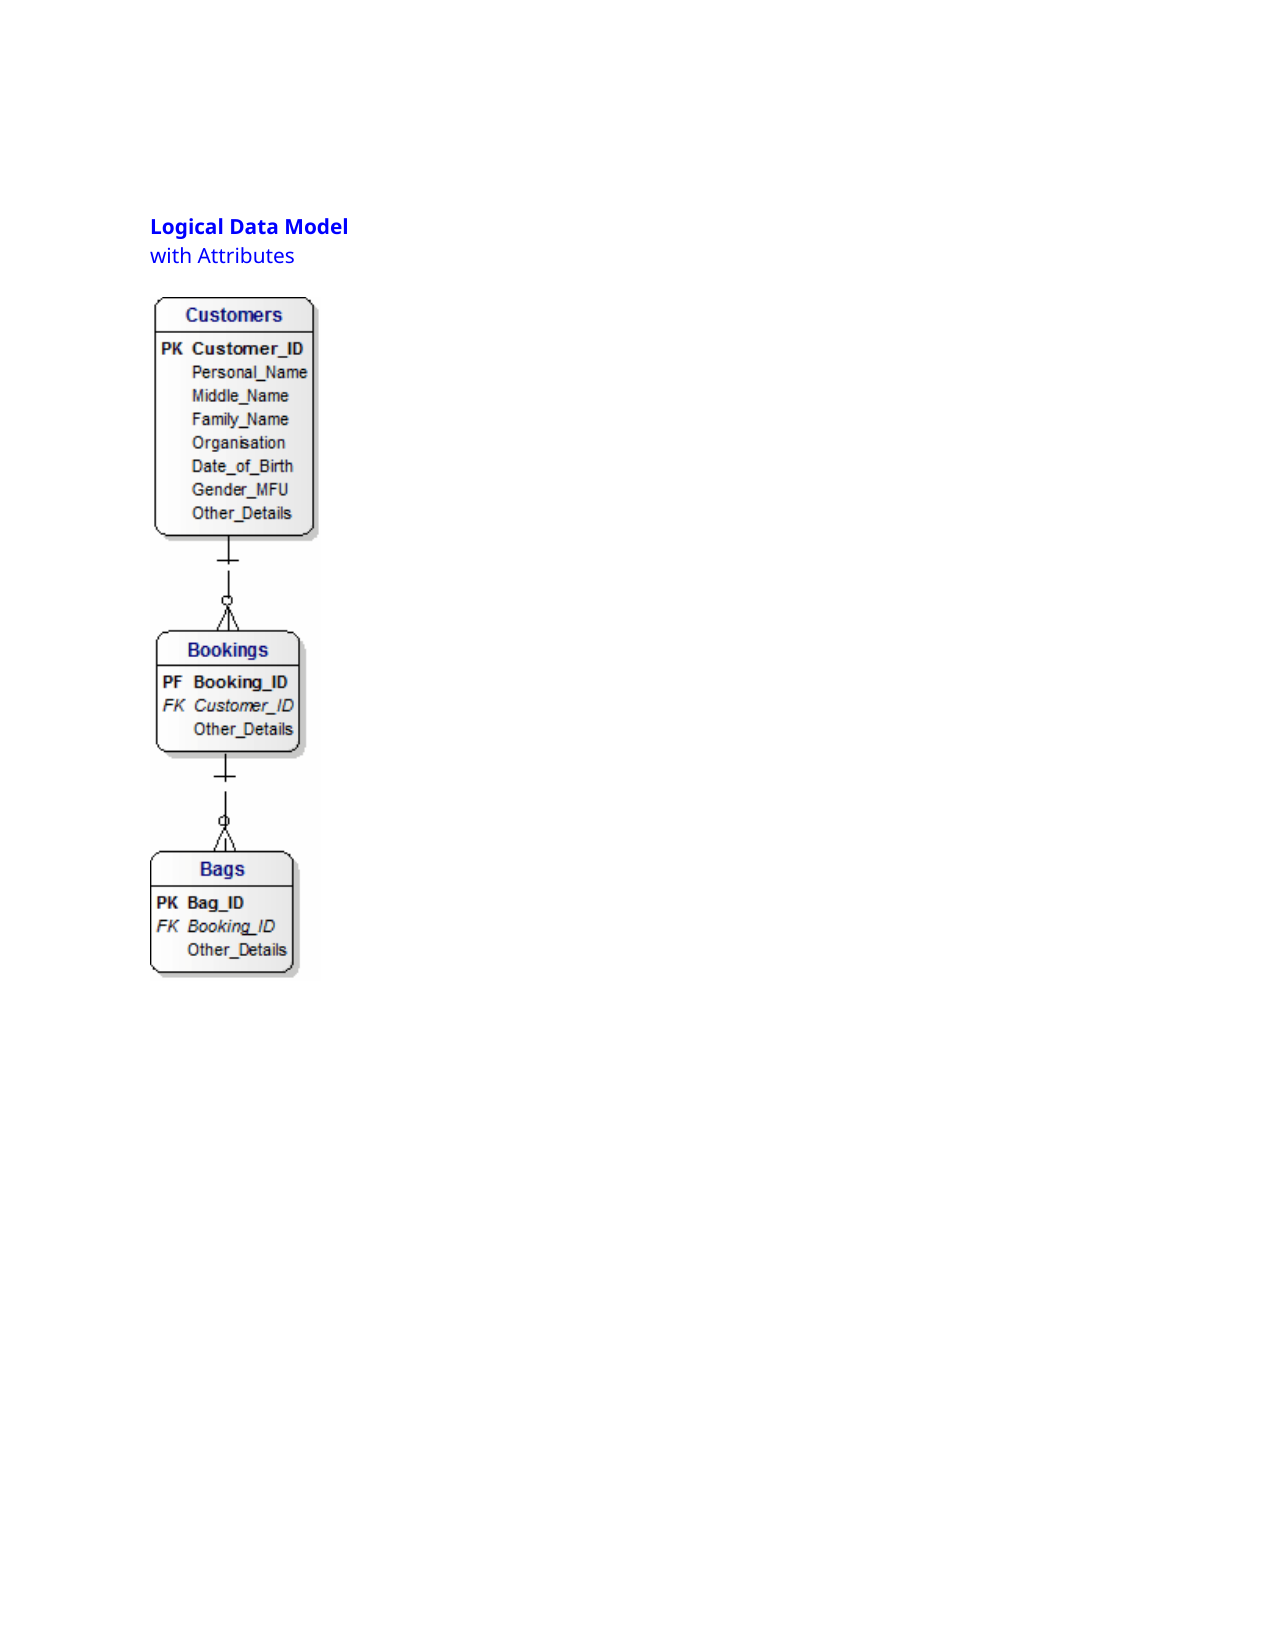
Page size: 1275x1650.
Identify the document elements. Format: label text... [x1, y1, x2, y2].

text Logical Data Model with Attributes [150, 184, 1125, 269]
picture [150, 297, 322, 981]
